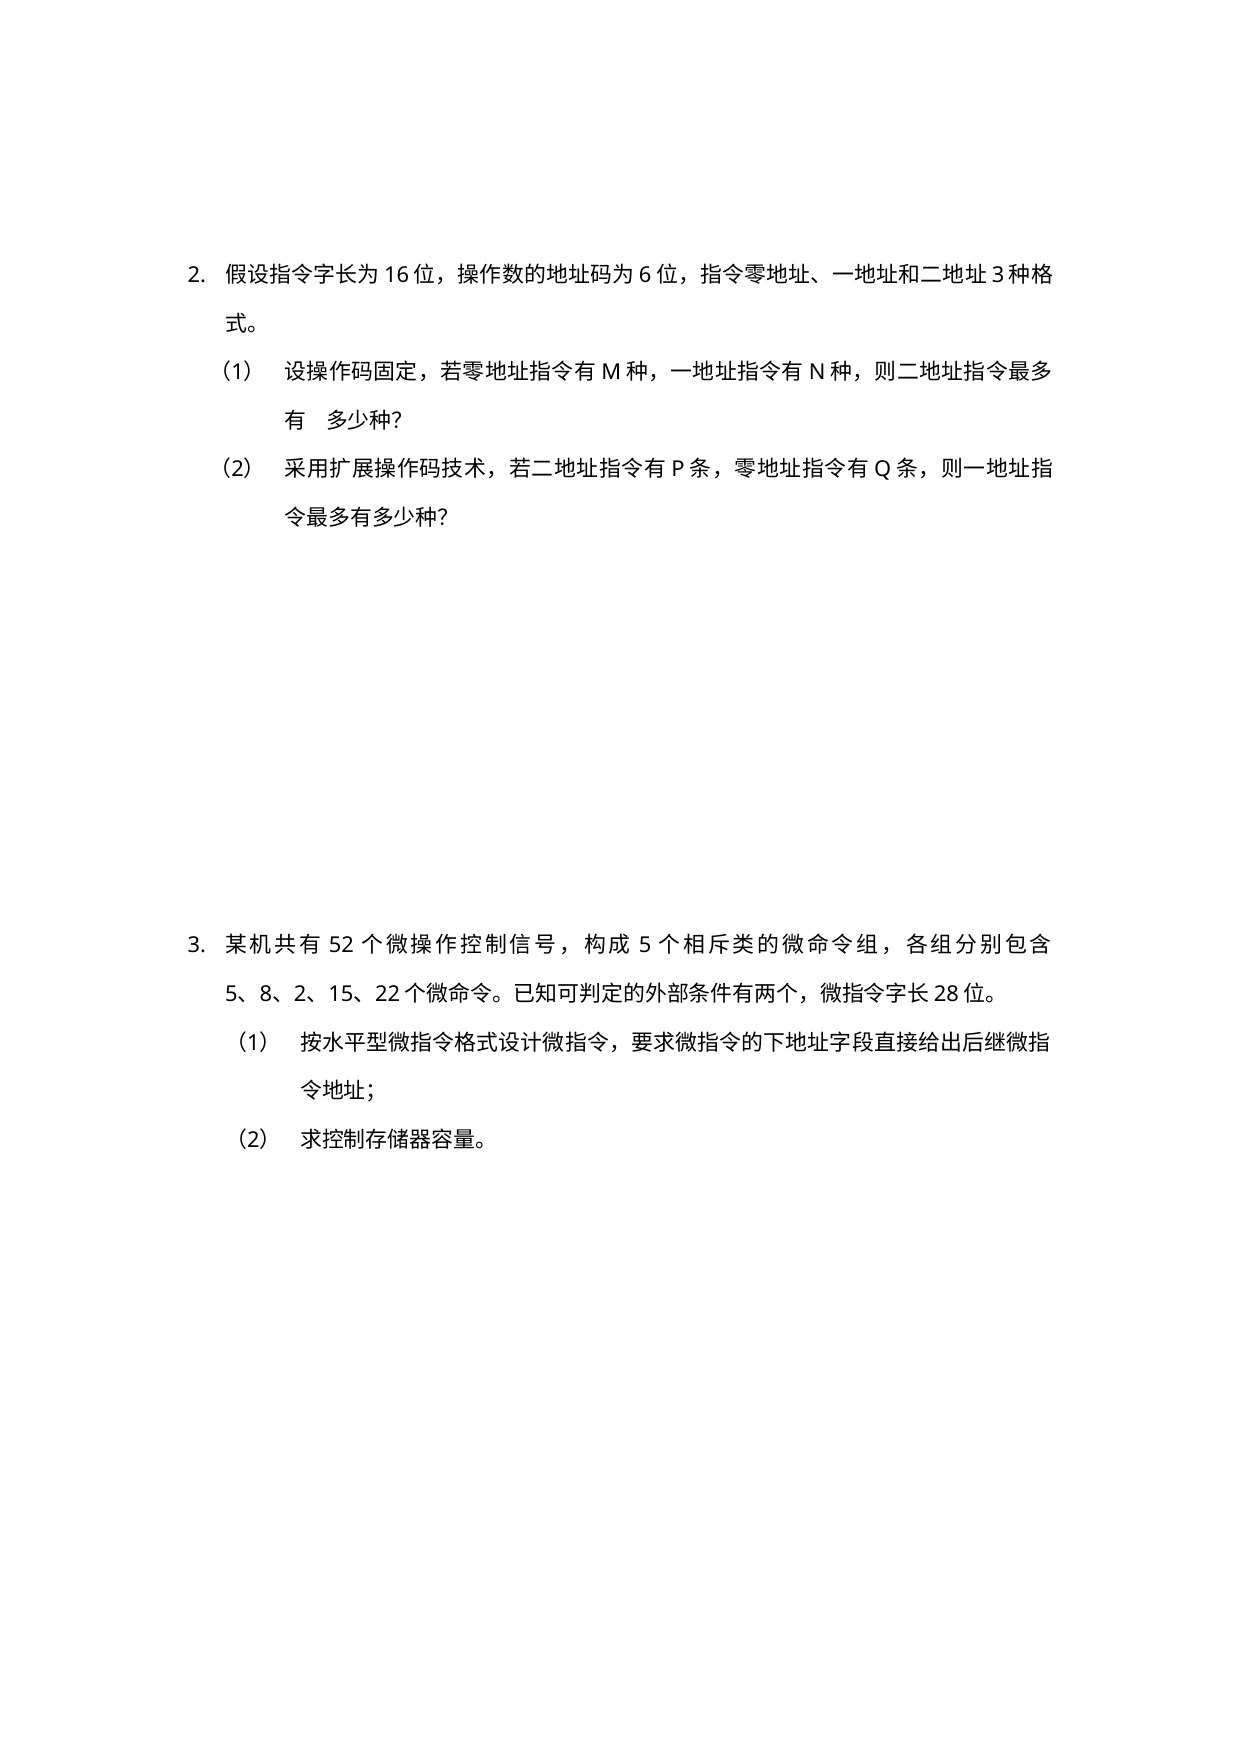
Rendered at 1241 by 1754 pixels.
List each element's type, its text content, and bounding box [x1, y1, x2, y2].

list 按水平型微指令格式设计微指令，要求微指令的下地址字段直接给出后继微指令地址； [225, 1024, 1053, 1106]
list 求控制存储器容量。 [225, 1121, 1053, 1154]
list 某机共有52个微操作控制信号，构成5个相斥类的微命令组，各组分别包含5、8、2、15、22个微命令。已知可判定的外部条件有两个，微指令字长28位。 [187, 927, 1053, 1008]
list 假设指令字长为16位，操作数的地址码为6位，指令零地址、一地址和二地址3种格式。 [187, 257, 1053, 338]
list 采用扩展操作码技术，若二地址指令有P条，零地址指令有Q条，则一地址指令最多有多少种？ [209, 451, 1053, 532]
list 设操作码固定，若零地址指令有M种，一地址指令有N种，则二地址指令最多有 多少种？ [209, 354, 1053, 435]
